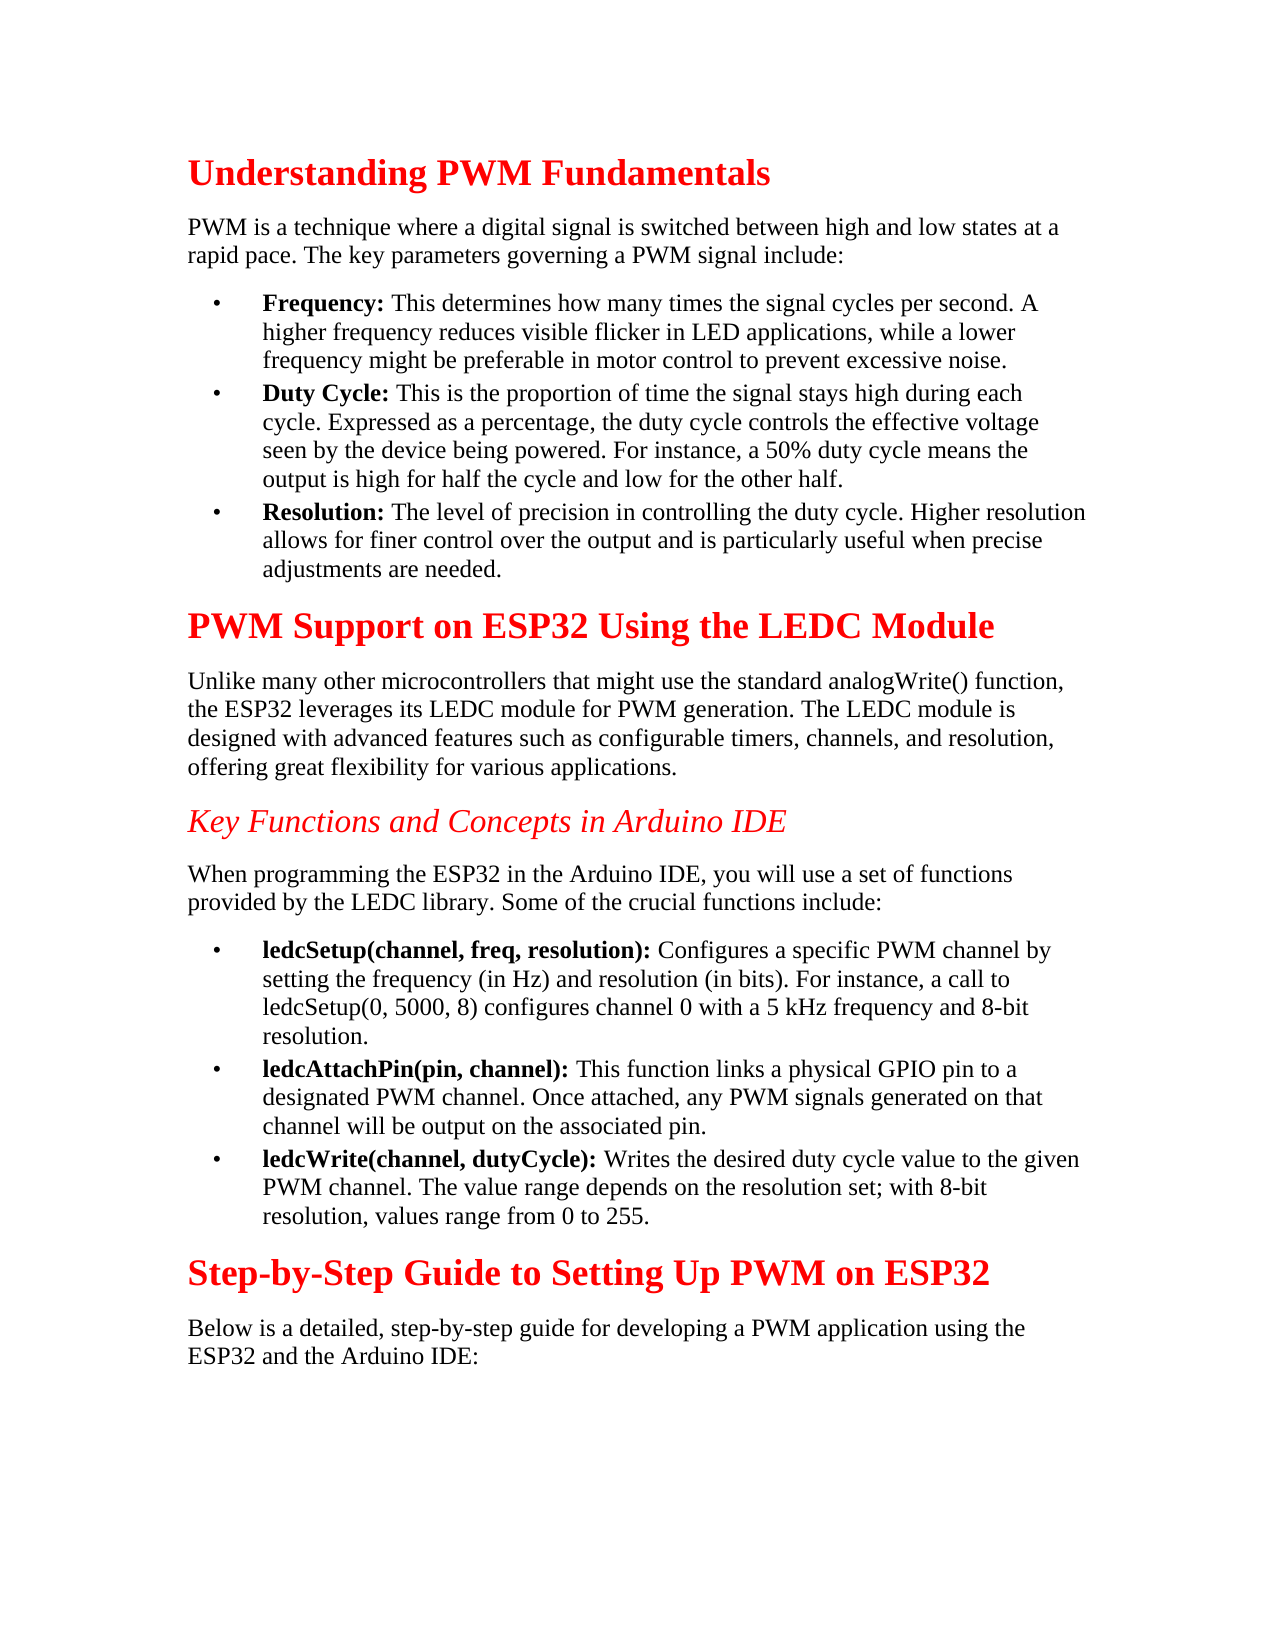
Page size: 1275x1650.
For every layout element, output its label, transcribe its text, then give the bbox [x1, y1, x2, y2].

list ledcAttachPin(pin, channel): This function links a physical GPIO pin to a designated PWM channel. Once attached, any PWM signals generated on that channel will be output on the associated pin. [212, 1054, 1087, 1140]
text PWM is a technique where a digital signal is switched between high and low states at a rapid pace. The key parameters governing a PWM signal include: [187, 212, 1087, 269]
subtitle Understanding PWM Fundamentals [187, 150, 1087, 193]
list Frequency: This determines how many times the signal cycles per second. A higher frequency reduces visible flicker in LED applications, while a lower frequency might be preferable in motor control to prevent excessive noise. [212, 288, 1087, 374]
subtitle Key Functions and Concepts in Arduino IDE [187, 802, 1087, 840]
list ledcSetup(channel, freq, resolution): Configures a specific PWM channel by setting the frequency (in Hz) and resolution (in bits). For instance, a call to ledcSetup(0, 5000, 8) configures channel 0 with a 5 kHz frequency and 8-bit resolution. [212, 935, 1087, 1050]
subtitle Step-by-Step Guide to Setting Up PWM on ESP32 [187, 1251, 1087, 1294]
text When programming the ESP32 in the Arduino IDE, you will use a set of functions provided by the LEDC library. Some of the crucial functions include: [187, 859, 1087, 916]
subtitle PWM Support on ESP32 Using the LEDC Module [187, 604, 1087, 647]
text Below is a detailed, step-by-step guide for developing a PWM application using the ESP32 and the Arduino IDE: [187, 1313, 1087, 1370]
text Unlike many other microcontrollers that might use the standard analogWrite() function, the ESP32 leverages its LEDC module for PWM generation. The LEDC module is designed with advanced features such as configurable timers, channels, and resolution, offering great flexibility for various applications. [187, 666, 1087, 781]
list Duty Cycle: This is the proportion of time the signal stays high during each cycle. Expressed as a percentage, the duty cycle controls the effective voltage seen by the device being powered. For instance, a 50% duty cycle means the output is high for half the cycle and low for the other half. [212, 378, 1087, 493]
list Resolution: The level of precision in controlling the duty cycle. Higher resolution allows for finer control over the output and is particularly useful when precise adjustments are needed. [212, 497, 1087, 583]
list ledcWrite(channel, dutyCycle): Writes the desired duty cycle value to the given PWM channel. The value range depends on the resolution set; with 8-bit resolution, values range from 0 to 255. [212, 1144, 1087, 1230]
